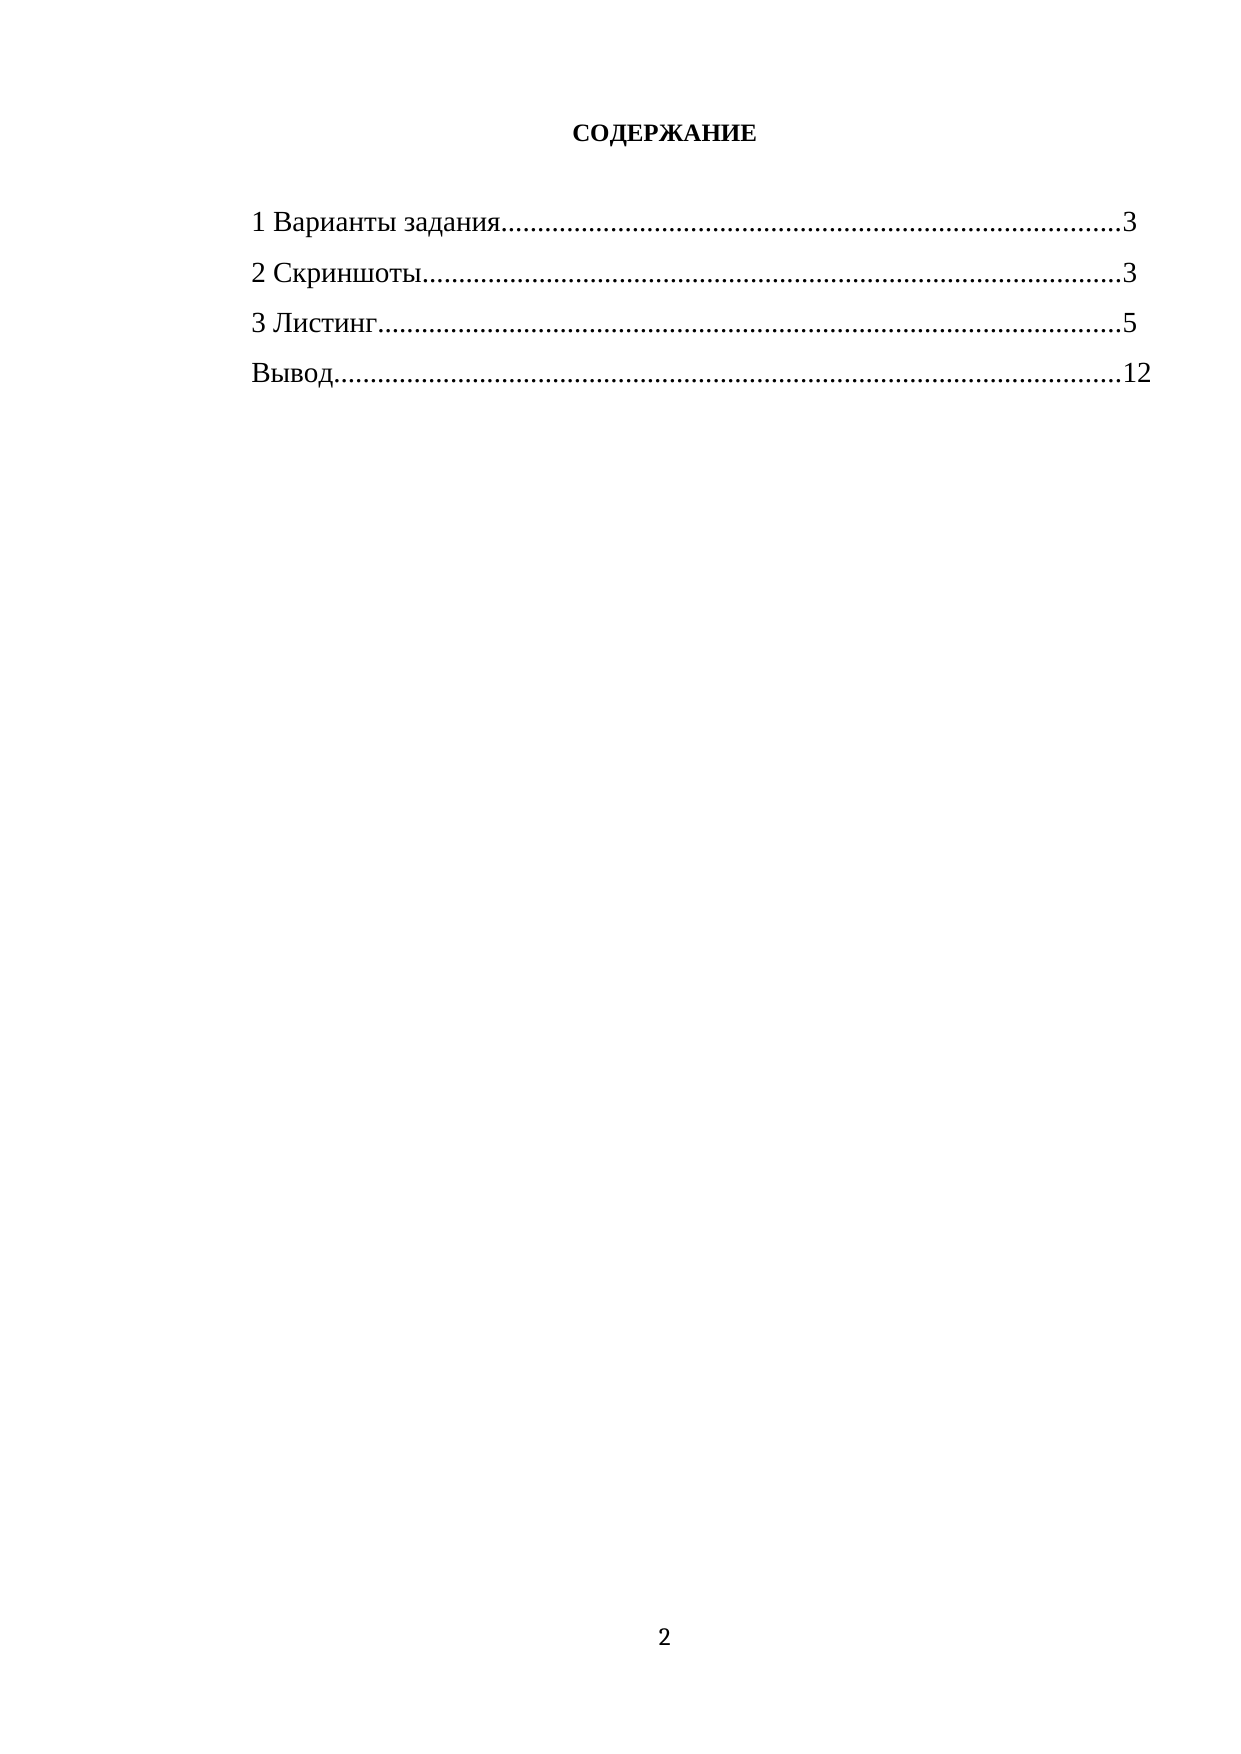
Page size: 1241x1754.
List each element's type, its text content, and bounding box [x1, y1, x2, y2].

text 1 Варианты задания 3 [177, 204, 1152, 238]
text 2 Скриншоты 3 [177, 255, 1152, 288]
text СОДЕРЖАНИЕ [177, 118, 1152, 147]
text 3 Листинг 5 [177, 305, 1152, 338]
text Вывод 12 [177, 355, 1152, 389]
